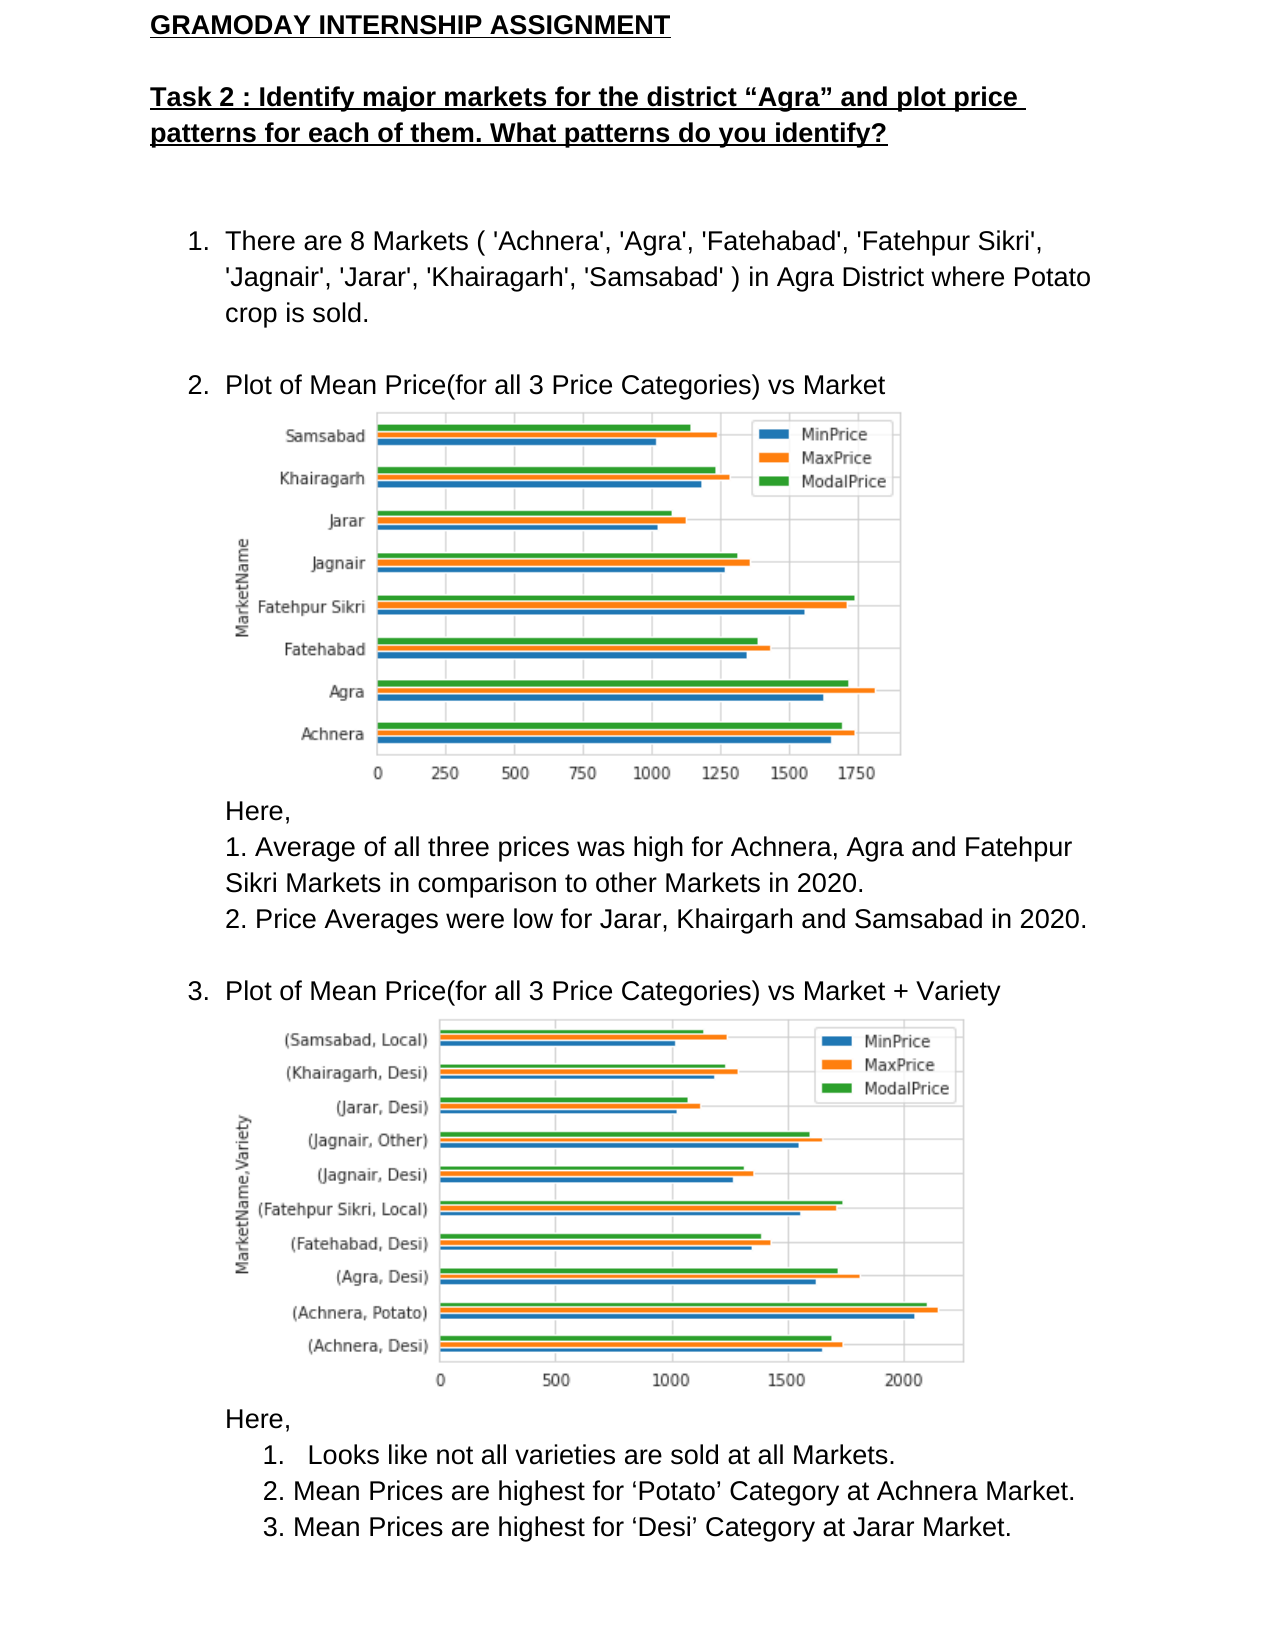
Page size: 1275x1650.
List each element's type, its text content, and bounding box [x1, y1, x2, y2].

picture [225, 403, 911, 792]
list Plot of Mean Price(for all 3 Price Categories) vs Market + Variety [187, 975, 1125, 1006]
text 3. Mean Prices are highest for ‘Desi’ Category at Jarar Market. [150, 1511, 1125, 1542]
text 1. Average of all three prices was high for Achnera, Agra and Fatehpur Sikri Markets in comparison to other Markets in 2020. [225, 831, 1125, 898]
text Task 2 : Identify major markets for the district “Agra” and plot price patterns for each of them. What patterns do you identify? [150, 81, 1125, 148]
text Here, [225, 795, 1125, 826]
text 2. Mean Prices are highest for ‘Potato’ Category at Achnera Market. [150, 1475, 1125, 1506]
list Looks like not all varieties are sold at all Markets. [262, 1439, 1125, 1470]
list There are 8 Markets ( 'Achnera', 'Agra', 'Fatehabad', 'Fatehpur Sikri', 'Jagnair', 'Jarar', 'Khairagarh', 'Samsabad' ) in Agra District where Potato crop is sold. [187, 225, 1125, 328]
text GRAMODAY INTERNSHIP ASSIGNMENT [150, 9, 1125, 41]
picture [225, 1010, 974, 1399]
text 2. Price Averages were low for Jarar, Khairgarh and Samsabad in 2020. [225, 903, 1125, 934]
